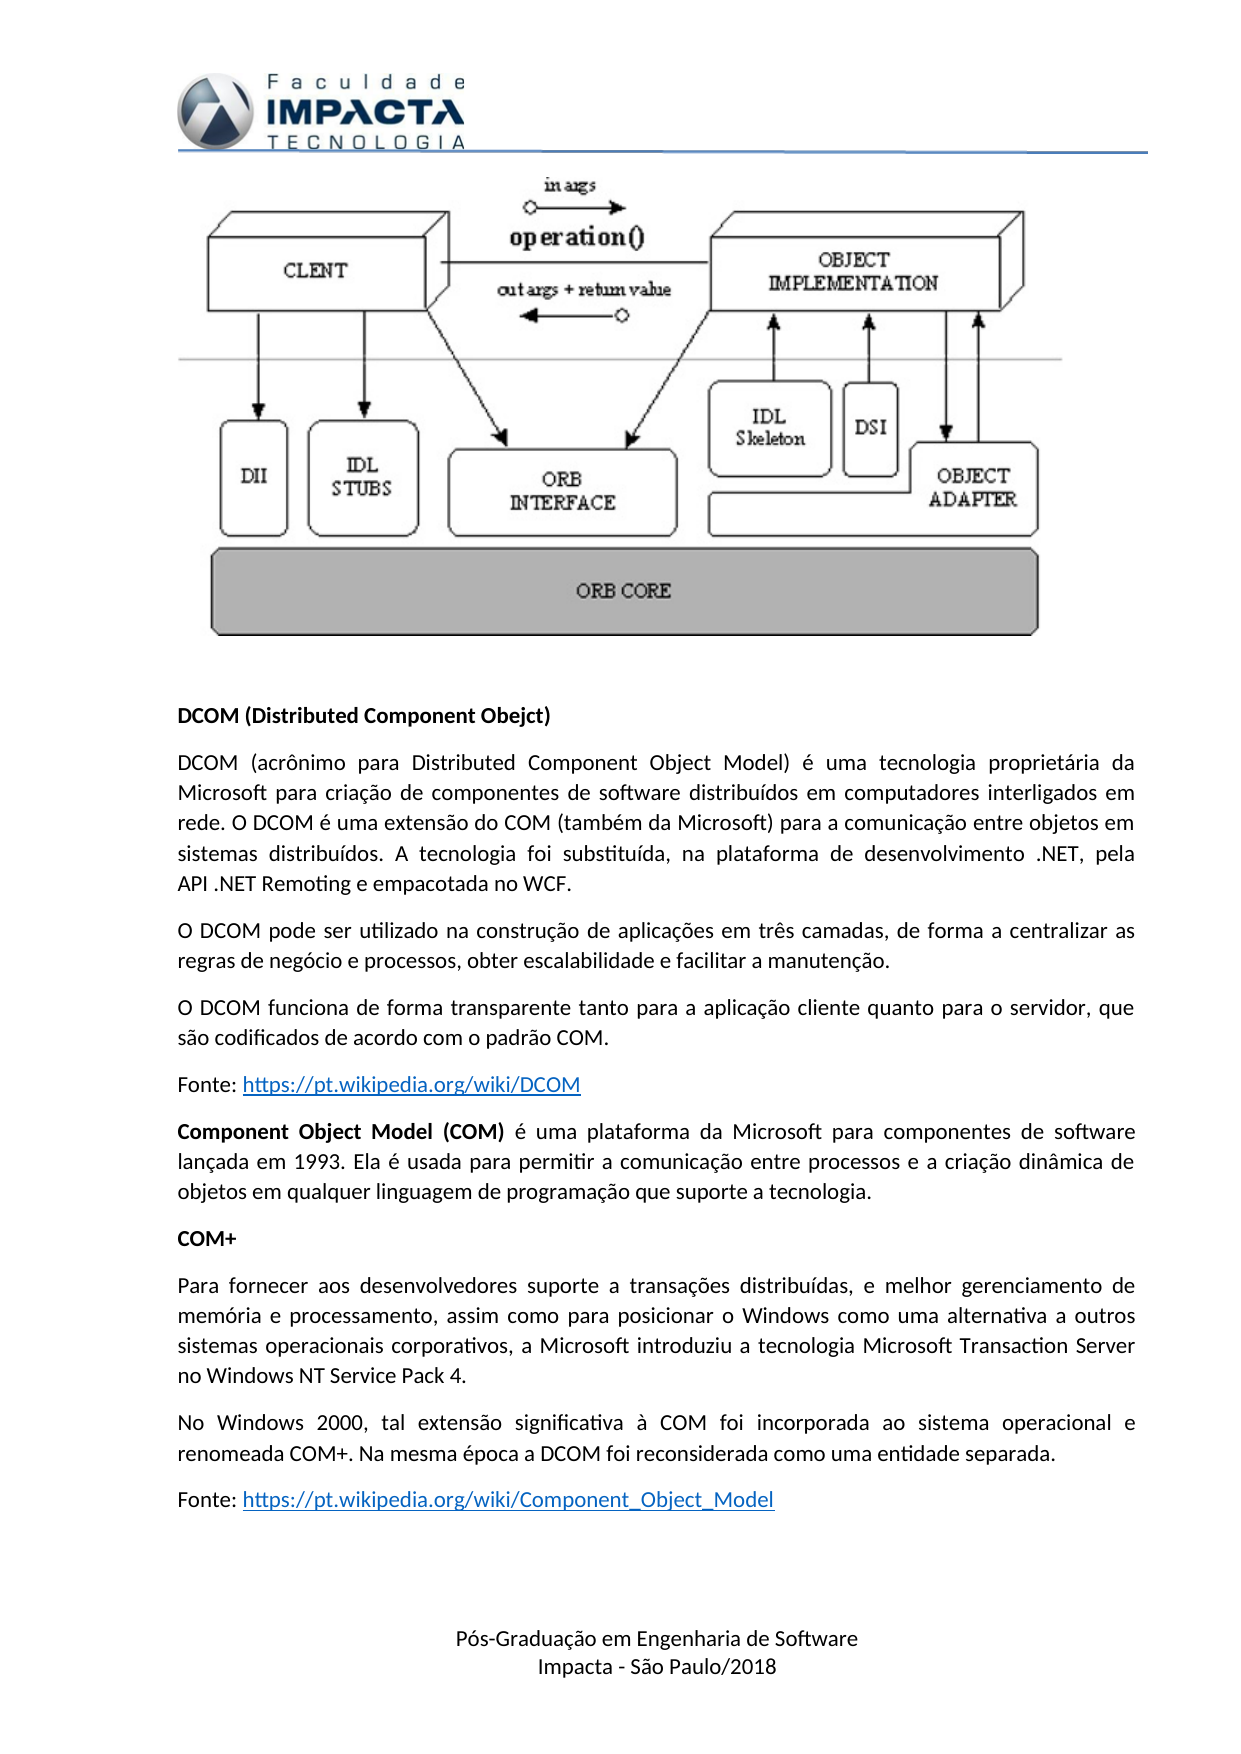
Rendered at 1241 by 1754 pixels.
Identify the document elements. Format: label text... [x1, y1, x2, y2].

text DCOM (Distributed Component Obejct) [177, 701, 1137, 729]
text Para fornecer aos desenvolvedores suporte a transações distribuídas, e melhor gerenciamento de memória e processamento, assim como para posicionar o Windows como uma alternativa a outros sistemas operacionais corporativos, a Microsoft introduziu a tecnologia Microsoft Transaction Server no Windows NT Service Pack 4. [177, 1271, 1137, 1390]
text Fonte: https://pt.wikipedia.org/wiki/Component_Object_Model [177, 1486, 1137, 1514]
picture [177, 177, 1063, 636]
text No Windows 2000, tal extensão significativa à COM foi incorporada ao sistema operacional e renomeada COM+. Na mesma época a DCOM foi reconsiderada como uma entidade separada. [177, 1408, 1137, 1467]
text O DCOM pode ser utilizado na construção de aplicações em três camadas, de forma a centralizar as regras de negócio e processos, obter escalabilidade e facilitar a manutenção. [177, 916, 1137, 974]
picture [177, 73, 1149, 154]
text Fonte: https://pt.wikipedia.org/wiki/DCOM [177, 1070, 1137, 1098]
text COM+ [177, 1224, 1137, 1252]
text O DCOM funciona de forma transparente tanto para a aplicação cliente quanto para o servidor, que são codificados de acordo com o padrão COM. [177, 993, 1137, 1051]
text DCOM (acrônimo para Distributed Component Object Model) é uma tecnologia proprietária da Microsoft para criação de componentes de software distribuídos em computadores interligados em rede. O DCOM é uma extensão do COM (também da Microsoft) para a comunicação entre objetos em sistemas distribuídos. A tecnologia foi substituída, na plataforma de desenvolvimento .NET, pela API .NET Remoting e empacotada no WCF. [177, 748, 1137, 897]
text Component Object Model (COM) é uma plataforma da Microsoft para componentes de software lançada em 1993. Ela é usada para permitir a comunicação entre processos e a criação dinâmica de objetos em qualquer linguagem de programação que suporte a tecnologia. [177, 1117, 1137, 1205]
